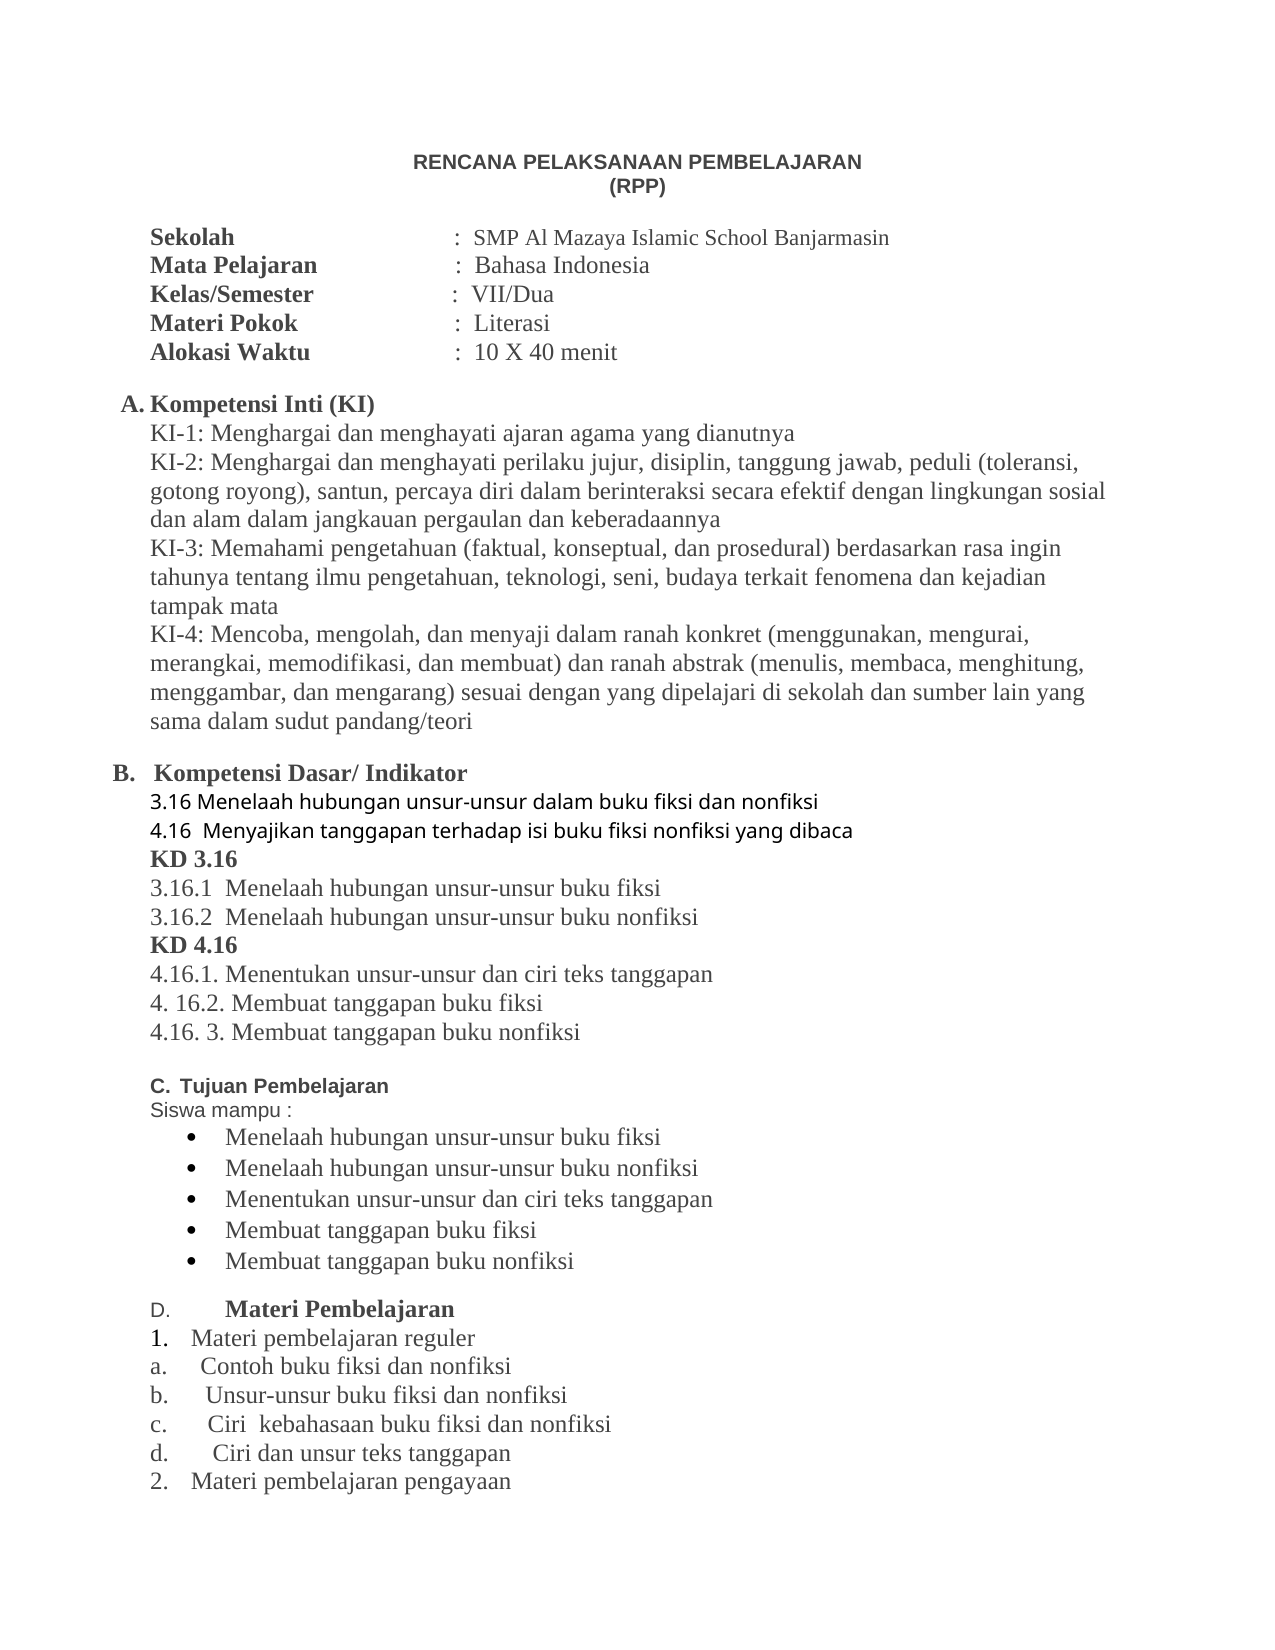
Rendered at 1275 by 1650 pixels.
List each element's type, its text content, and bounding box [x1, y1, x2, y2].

text (RPP) [150, 174, 1125, 198]
text KI-1: Menghargai dan menghayati ajaran agama yang dianutnya [150, 418, 1125, 447]
list Materi Pembelajaran [150, 1294, 1125, 1323]
text 1. Materi pembelajaran reguler [150, 1323, 1125, 1351]
text b. Unsur-unsur buku fiksi dan nonfiksi [150, 1380, 1125, 1409]
list Membuat tanggapan buku fiksi [187, 1215, 1125, 1244]
text 3.16.2 Menelaah hubungan unsur-unsur buku nonfiksi [150, 902, 1125, 930]
list Tujuan Pembelajaran [150, 1074, 1125, 1098]
text 3.16.1 Menelaah hubungan unsur-unsur buku fiksi [150, 873, 1125, 902]
text Siswa mampu : [150, 1098, 1125, 1122]
list Membuat tanggapan buku nonfiksi [187, 1246, 1125, 1275]
text KI-4: Mencoba, mengolah, dan menyaji dalam ranah konkret (menggunakan, mengurai, merangkai, memodifikasi, dan membuat) dan ranah abstrak (menulis, membaca, menghitung, menggambar, dan mengarang) sesuai dengan yang dipelajari di sekolah dan sumber lain yang sama dalam sudut pandang/teori [150, 619, 1125, 734]
text KI-2: Menghargai dan menghayati perilaku jujur, disiplin, tanggung jawab, peduli (toleransi, gotong royong), santun, percaya diri dalam berinteraksi secara efektif dengan lingkungan sosial dan alam dalam jangkauan pergaulan dan keberadaannya [150, 447, 1125, 533]
text 4.16 Menyajikan tanggapan terhadap isi buku fiksi nonfiksi yang dibaca [150, 816, 1125, 844]
text c. Ciri kebahasaan buku fiksi dan nonfiksi [150, 1409, 1125, 1438]
text Sekolah : SMP Al Mazaya Islamic School Banjarmasin [150, 222, 1125, 251]
text B. Kompetensi Dasar/ Indikator [112, 758, 1125, 787]
text a. Contoh buku fiksi dan nonfiksi [150, 1351, 1125, 1380]
text KD 3.16 [150, 844, 1125, 873]
text RENCANA PELAKSANAAN PEMBELAJARAN [150, 150, 1125, 174]
list Menelaah hubungan unsur-unsur buku fiksi [187, 1122, 1125, 1151]
text 2. Materi pembelajaran pengayaan [150, 1466, 1125, 1495]
text 4.16.1. Menentukan unsur-unsur dan ciri teks tanggapan [150, 959, 1125, 988]
list Menentukan unsur-unsur dan ciri teks tanggapan [187, 1184, 1125, 1213]
text Kelas/Semester : VII/Dua [150, 279, 1125, 308]
list Kompetensi Inti (KI) [120, 389, 1125, 418]
text KI-3: Memahami pengetahuan (faktual, konseptual, dan prosedural) berdasarkan rasa ingin tahunya tentang ilmu pengetahuan, teknologi, seni, budaya terkait fenomena dan kejadian tampak mata [150, 533, 1125, 619]
text Mata Pelajaran : Bahasa Indonesia [150, 251, 1125, 279]
text 4.16. 3. Membuat tanggapan buku nonfiksi [150, 1017, 1125, 1045]
text Materi Pokok : Literasi [150, 308, 1125, 337]
list Menelaah hubungan unsur-unsur buku nonfiksi [187, 1153, 1125, 1182]
text 3.16 Menelaah hubungan unsur-unsur dalam buku fiksi dan nonfiksi [150, 787, 1125, 816]
text d. Ciri dan unsur teks tanggapan [150, 1438, 1125, 1466]
text KD 4.16 [150, 930, 1125, 959]
text Alokasi Waktu : 10 X 40 menit [150, 337, 1125, 366]
text 4. 16.2. Membuat tanggapan buku fiksi [150, 988, 1125, 1017]
